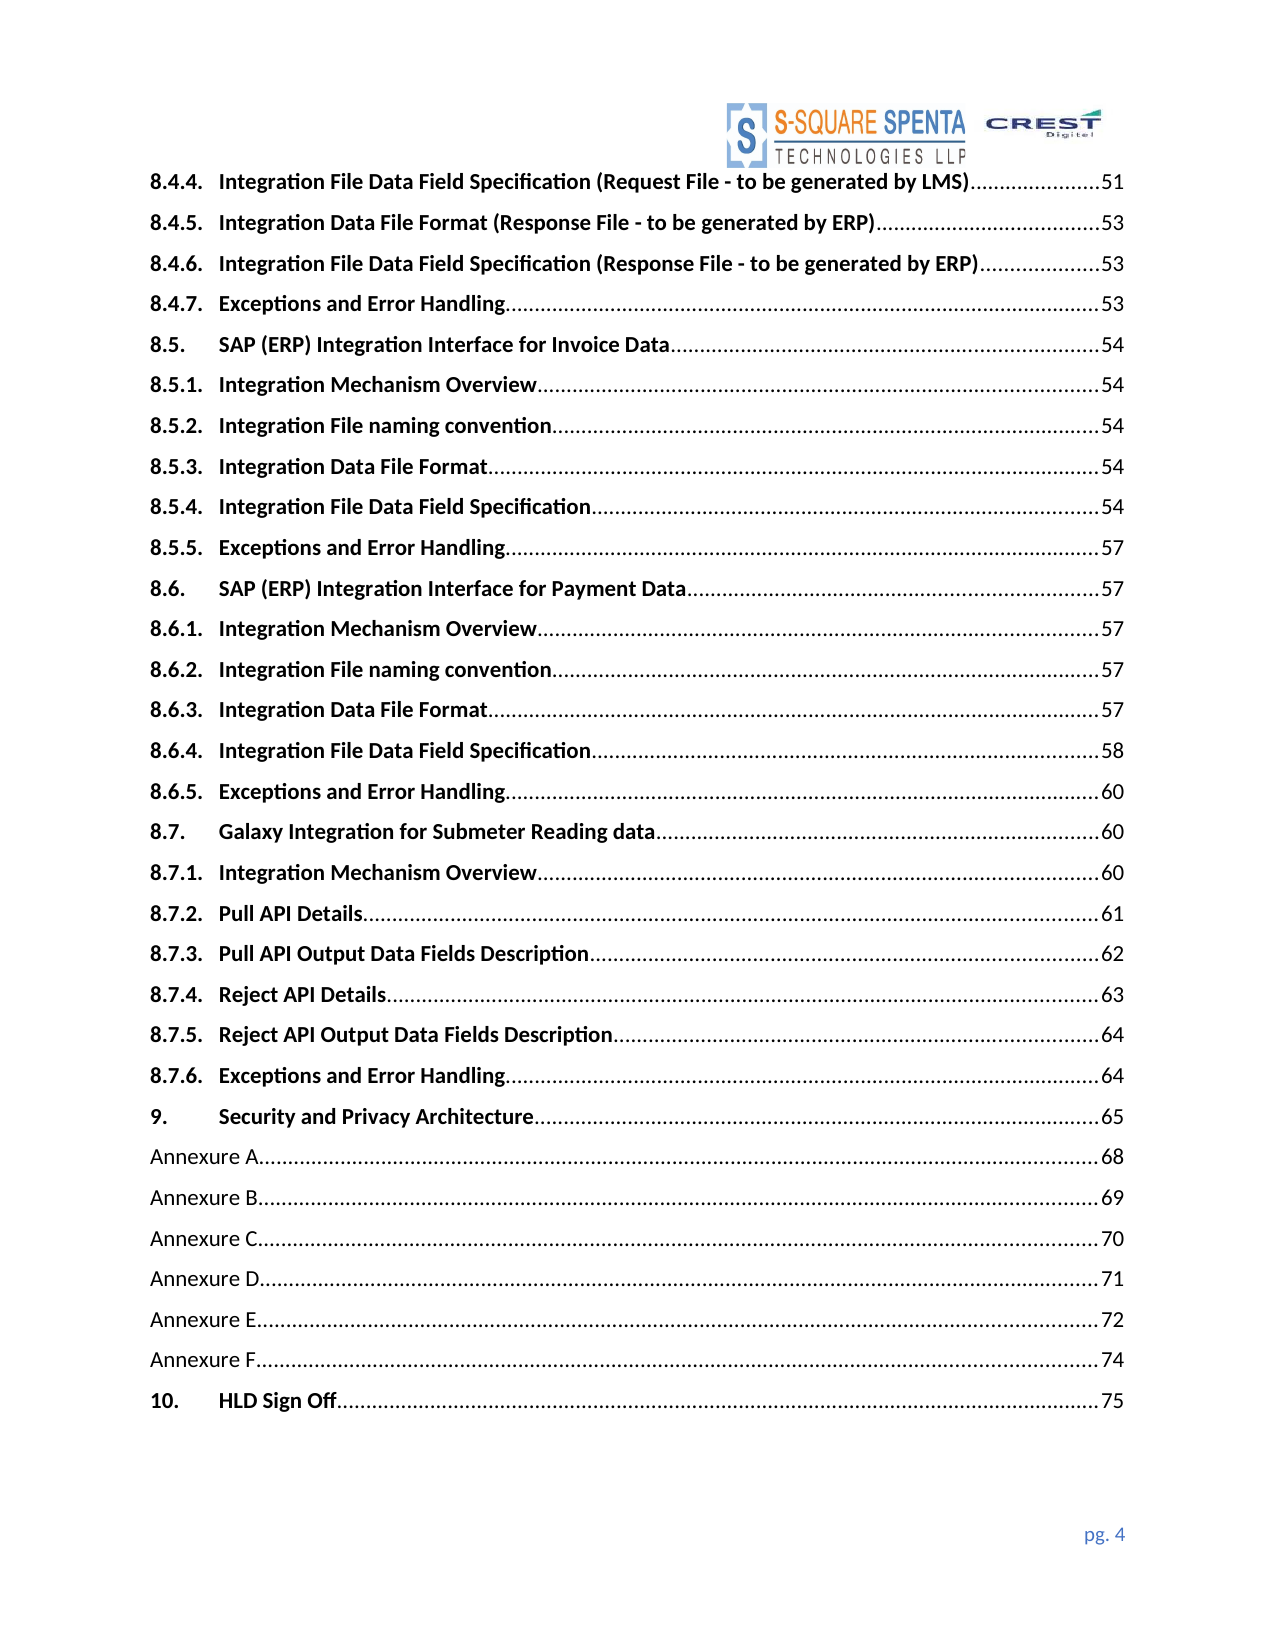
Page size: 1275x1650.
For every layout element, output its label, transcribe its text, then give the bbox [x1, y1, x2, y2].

text 8.4.4. Integration File Data Field Specification (Request File - to be generated by LMS) 51 [150, 167, 1125, 196]
picture [726, 75, 1125, 168]
text 8.5.4. Integration File Data Field Specification 54 [150, 492, 1125, 521]
text Annexure F 74 [150, 1346, 1125, 1374]
text Annexure D 71 [150, 1264, 1125, 1292]
text 8.4.7. Exceptions and Error Handling 53 [150, 289, 1125, 317]
text 8.7.6. Exceptions and Error Handling 64 [150, 1061, 1125, 1089]
text 8.6.4. Integration File Data Field Specification 58 [150, 736, 1125, 764]
text 8.6.2. Integration File naming convention 57 [150, 655, 1125, 683]
text 8.6.3. Integration Data File Format 57 [150, 696, 1125, 724]
text 8.7.2. Pull API Details 61 [150, 899, 1125, 927]
text 8.5.1. Integration Mechanism Overview 54 [150, 371, 1125, 399]
text 8.5. SAP (ERP) Integration Interface for Invoice Data 54 [150, 330, 1125, 358]
text 8.4.6. Integration File Data Field Specification (Response File - to be generated by ERP) 53 [150, 249, 1125, 277]
text 10. HLD Sign Off 75 [150, 1386, 1125, 1414]
text 8.5.5. Exceptions and Error Handling 57 [150, 533, 1125, 561]
text 8.7. Galaxy Integration for Submeter Reading data 60 [150, 817, 1125, 846]
text 8.7.3. Pull API Output Data Fields Description 62 [150, 939, 1125, 967]
text 8.5.2. Integration File naming convention 54 [150, 411, 1125, 439]
text 8.7.4. Reject API Details 63 [150, 980, 1125, 1008]
text 9. Security and Privacy Architecture 65 [150, 1102, 1125, 1130]
text 8.6.1. Integration Mechanism Overview 57 [150, 614, 1125, 642]
text 8.6. SAP (ERP) Integration Interface for Payment Data 57 [150, 574, 1125, 602]
text Annexure B 69 [150, 1183, 1125, 1211]
text Annexure E 72 [150, 1305, 1125, 1333]
text 8.5.3. Integration Data File Format 54 [150, 452, 1125, 480]
text 8.6.5. Exceptions and Error Handling 60 [150, 777, 1125, 805]
text 8.4.5. Integration Data File Format (Response File - to be generated by ERP) 53 [150, 208, 1125, 236]
text 8.7.5. Reject API Output Data Fields Description 64 [150, 1021, 1125, 1049]
text 8.7.1. Integration Mechanism Overview 60 [150, 858, 1125, 886]
text Annexure C 70 [150, 1224, 1125, 1252]
text Annexure A 68 [150, 1142, 1125, 1171]
